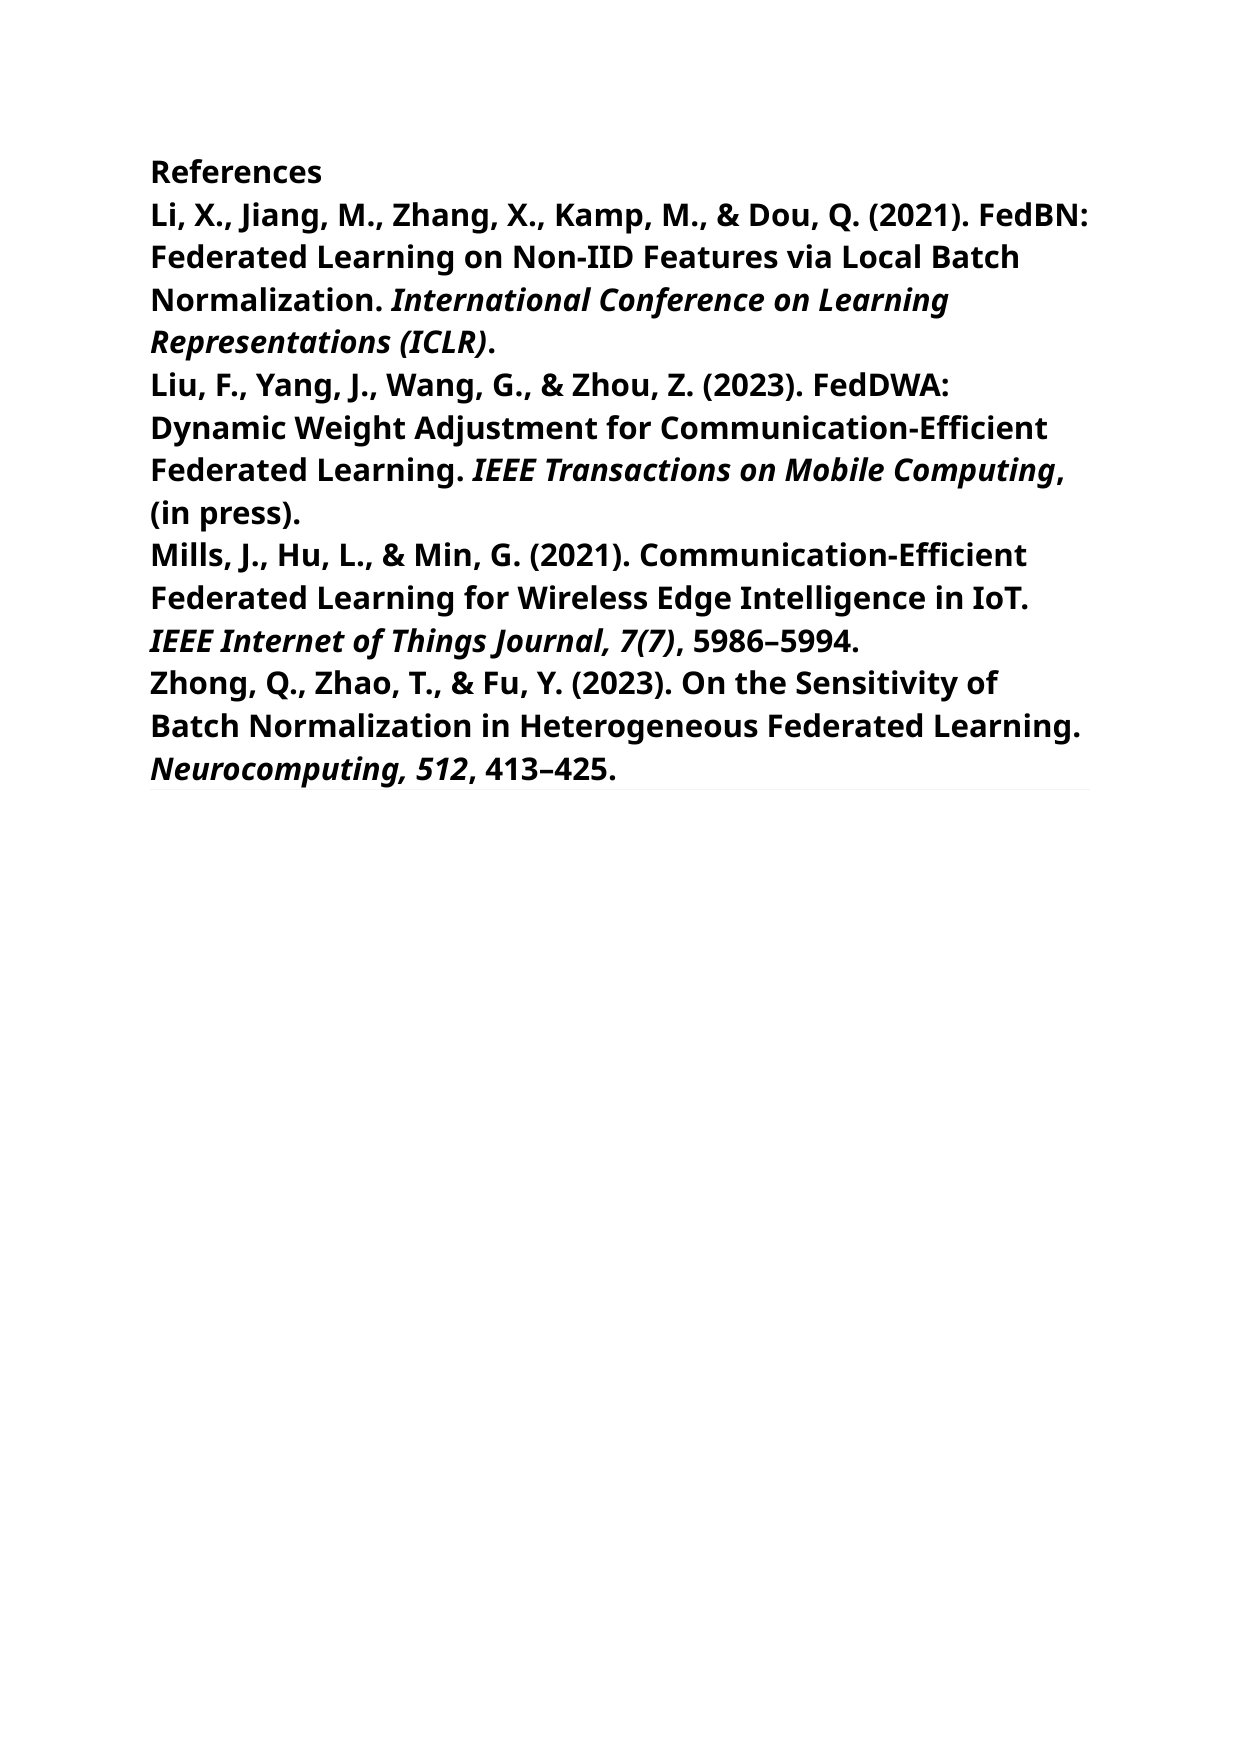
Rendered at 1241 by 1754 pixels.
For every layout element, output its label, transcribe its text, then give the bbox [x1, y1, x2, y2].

text Zhong, Q., Zhao, T., & Fu, Y. (2023). On the Sensitivity of Batch Normalization in Heterogeneous Federated Learning. Neurocomputing, 512, 413–425. [150, 661, 1090, 789]
text Liu, F., Yang, J., Wang, G., & Zhou, Z. (2023). FedDWA: Dynamic Weight Adjustment for Communication-Efficient Federated Learning. IEEE Transactions on Mobile Computing, (in press). [150, 363, 1090, 533]
text Mills, J., Hu, L., & Min, G. (2021). Communication-Efficient Federated Learning for Wireless Edge Intelligence in IoT. IEEE Internet of Things Journal, 7(7), 5986–5994. [150, 533, 1090, 661]
text References Li, X., Jiang, M., Zhang, X., Kamp, M., & Dou, Q. (2021). FedBN: Federated Learning on Non-IID Features via Local Batch Normalization. International Conference on Learning Representations (ICLR). [150, 150, 1090, 363]
